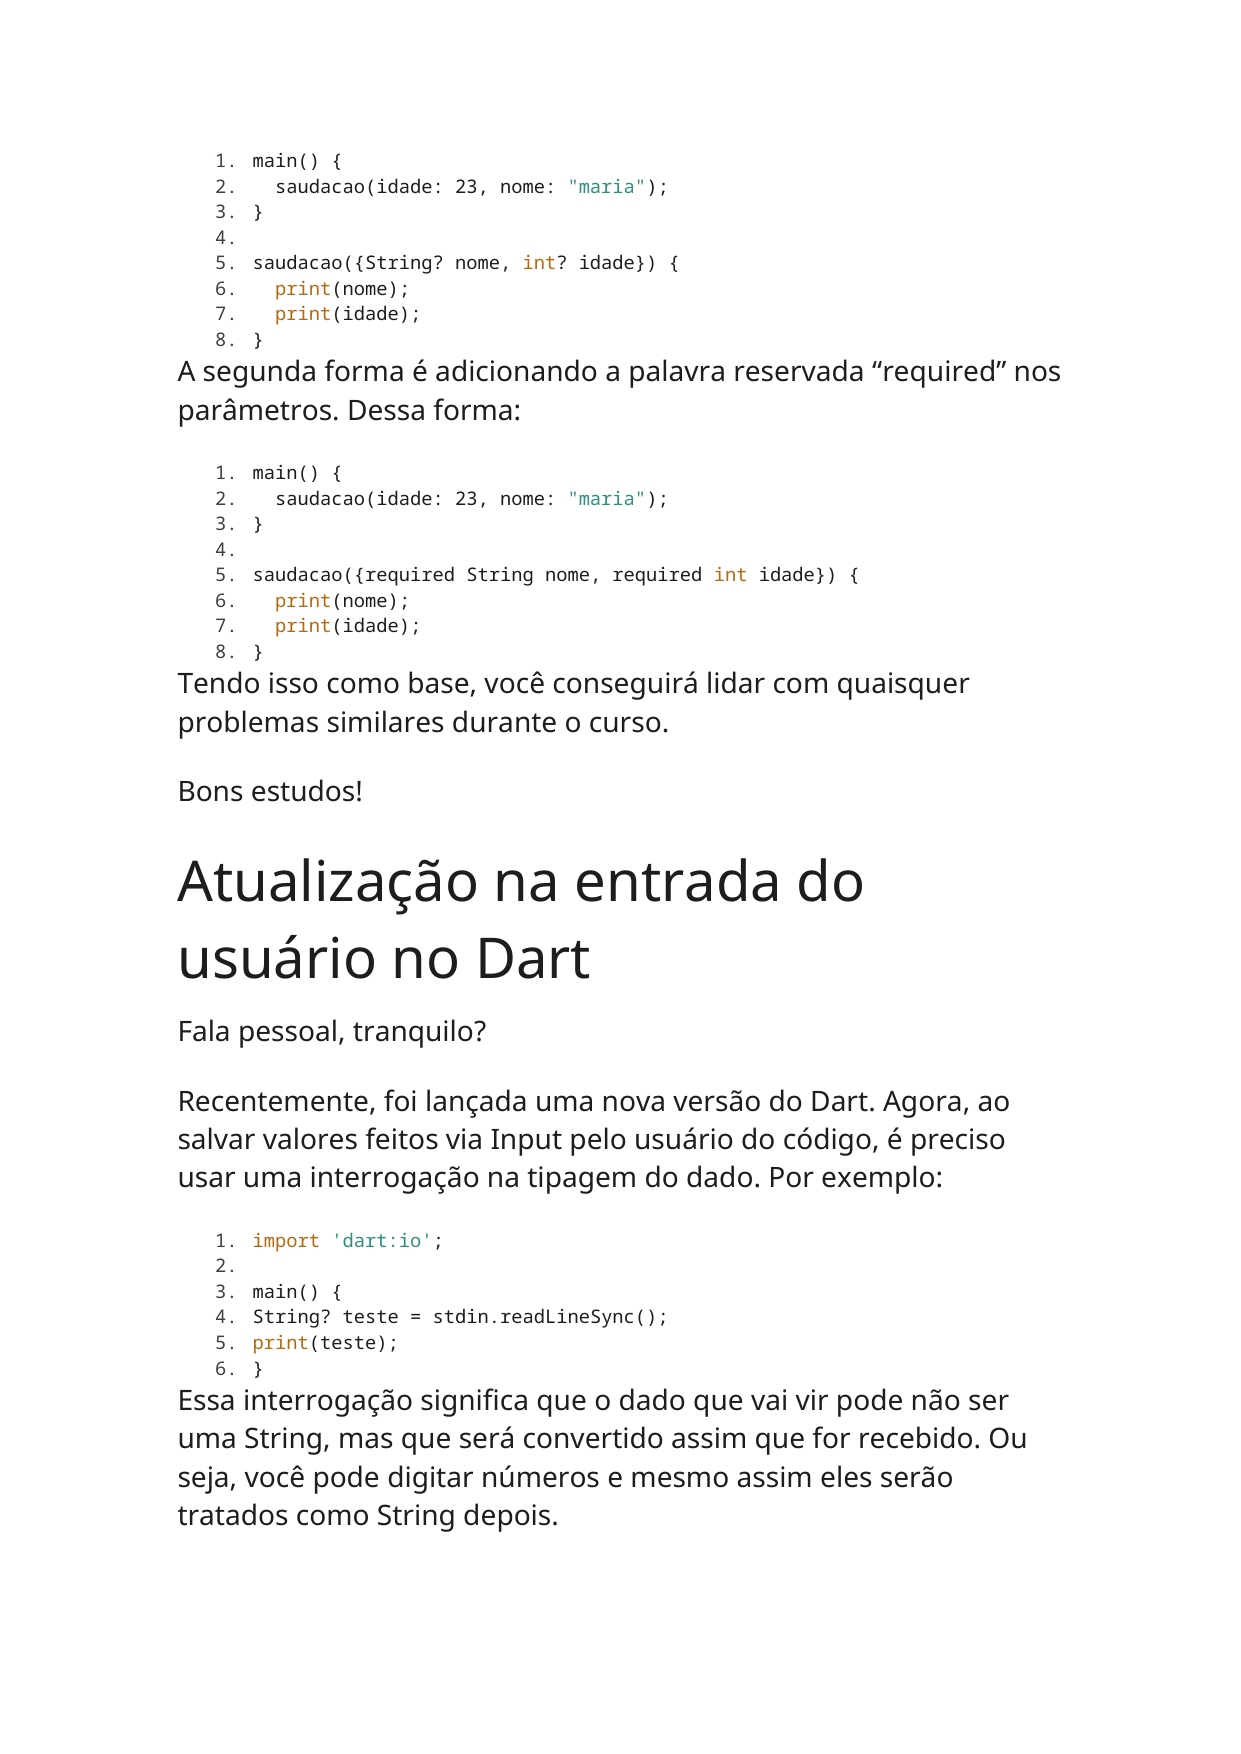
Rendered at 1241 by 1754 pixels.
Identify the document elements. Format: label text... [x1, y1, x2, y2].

text Recentemente, foi lançada uma nova versão do Dart. Agora, ao salvar valores feitos via Input pelo usuário do código, é preciso usar uma interrogação na tipagem do dado. Por exemplo: [177, 1081, 1063, 1196]
list main() { [215, 460, 1063, 485]
list print(nome); [215, 275, 1063, 301]
list saudacao({String? nome, int? idade}) { [215, 250, 1063, 275]
list } [215, 326, 1063, 352]
list } [215, 638, 1063, 664]
list import 'dart:io'; [215, 1227, 1063, 1253]
list main() { [215, 148, 1063, 173]
text Essa interrogação significa que o dado que vai vir pode não ser uma String, mas que será convertido assim que for recebido. Ou seja, você pode digitar números e mesmo assim eles serão tratados como String depois. [177, 1380, 1063, 1534]
list saudacao(idade: 23, nome: "maria"); [215, 485, 1063, 511]
text A segunda forma é adicionando a palavra reservada “required” nos parâmetros. Dessa forma: [177, 352, 1063, 428]
text Tendo isso como base, você conseguirá lidar com quaisquer problemas similares durante o curso. [177, 664, 1063, 741]
text Fala pessoal, tranquilo? [177, 1011, 1063, 1050]
list main() { [215, 1278, 1063, 1304]
list print(nome); [215, 587, 1063, 613]
text Bons estudos! [177, 772, 1063, 810]
text Atualização na entrada do usuário no Dart [177, 841, 1063, 995]
list print(idade); [215, 613, 1063, 638]
list saudacao(idade: 23, nome: "maria"); [215, 173, 1063, 199]
list } [215, 199, 1063, 224]
list } [215, 1355, 1063, 1380]
list } [215, 511, 1063, 536]
list saudacao({required String nome, required int idade}) { [215, 562, 1063, 587]
list String? teste = stdin.readLineSync(); [215, 1304, 1063, 1329]
list print(teste); [215, 1329, 1063, 1355]
list print(idade); [215, 301, 1063, 326]
